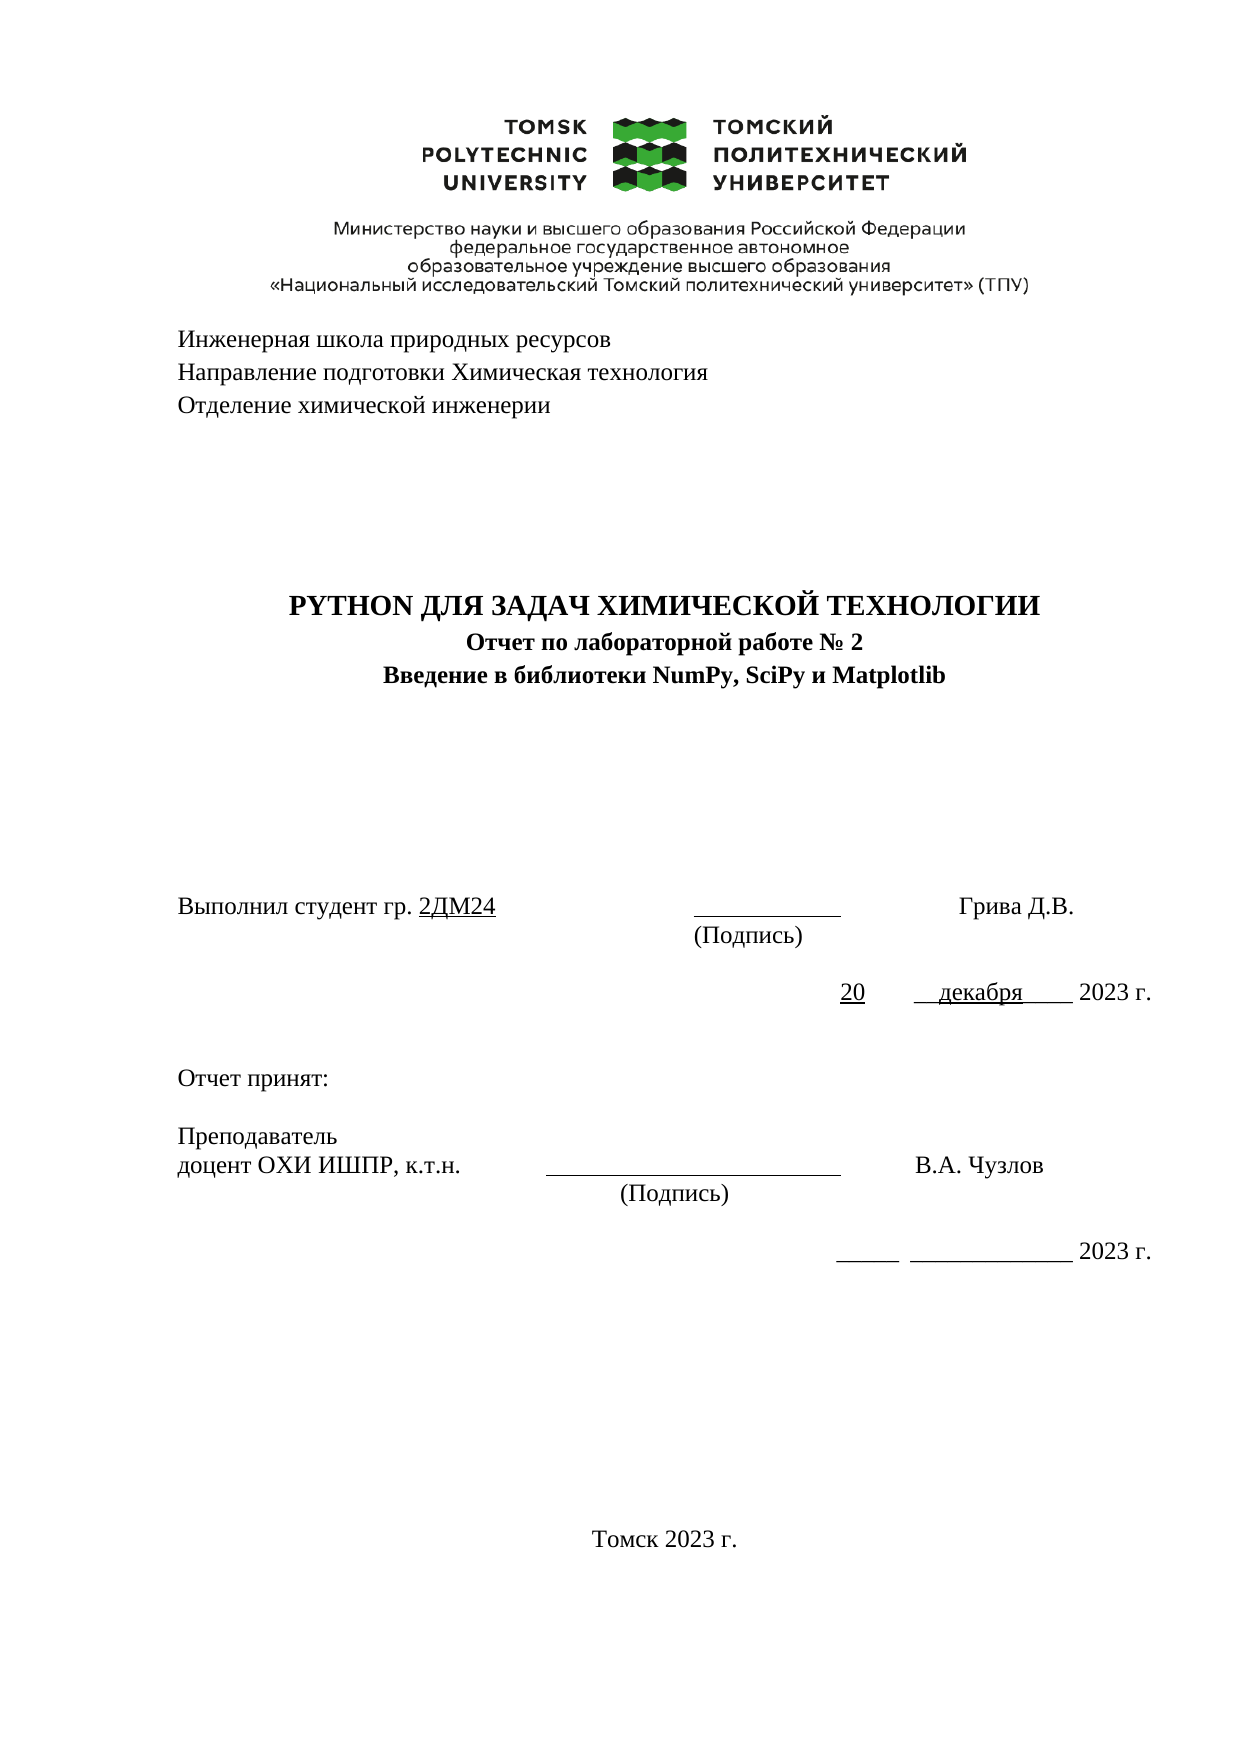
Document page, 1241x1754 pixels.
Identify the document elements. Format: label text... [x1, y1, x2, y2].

text Преподаватель [177, 1121, 1152, 1150]
text Отделение химической инженерии [177, 390, 1152, 419]
text (Подпись) [177, 1178, 1152, 1207]
text _____ _____________ 2023 г. [295, 1236, 1152, 1265]
text Томск 2023 г. [177, 1524, 1152, 1553]
picture [1, 0, 1240, 296]
text 20 __декабря____ 2023 г. [295, 977, 1152, 1006]
text (Подпись) [428, 920, 1152, 948]
text Выполнил студент гр. 2ДМ24 Грива Д.В. [177, 891, 1152, 920]
text Отчет принят: [177, 1063, 1152, 1092]
text доцент ОХИ ИШПР, к.т.н. В.А. Чузлов [177, 1150, 1152, 1178]
text Введение в библиотеки NumPy, SciPy и Matplotlib [177, 660, 1152, 688]
text Направление подготовки Химическая технология [177, 357, 1152, 386]
text Отчет по лабораторной работе № 2 [177, 627, 1152, 656]
text PYTHON ДЛЯ ЗАДАЧ ХИМИЧЕСКОЙ ТЕХНОЛОГИИ [177, 588, 1152, 622]
text Инженерная школа природных ресурсов [177, 324, 1152, 353]
